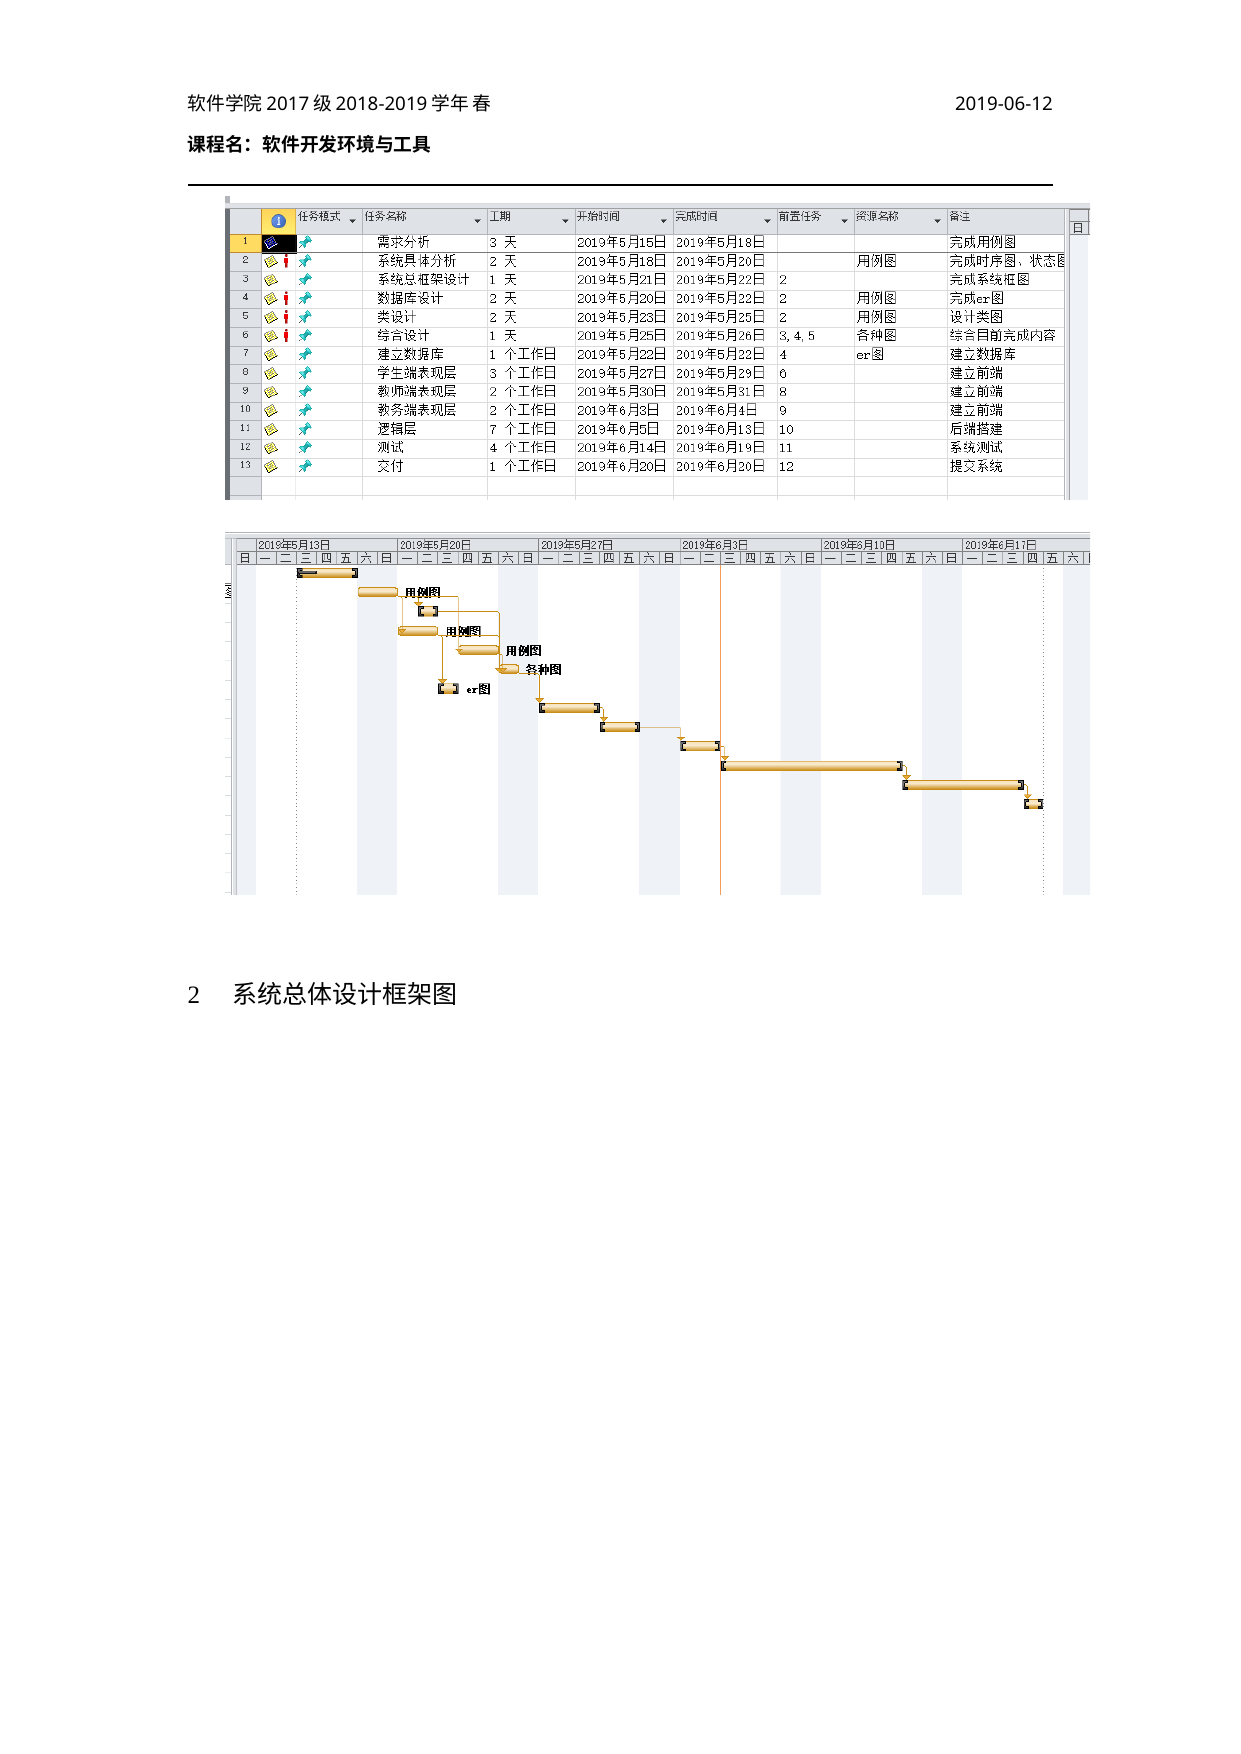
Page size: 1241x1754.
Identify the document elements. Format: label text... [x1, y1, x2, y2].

picture [225, 196, 1091, 500]
picture [225, 527, 1091, 895]
text 系统总体设计框架图 [187, 960, 1053, 1025]
